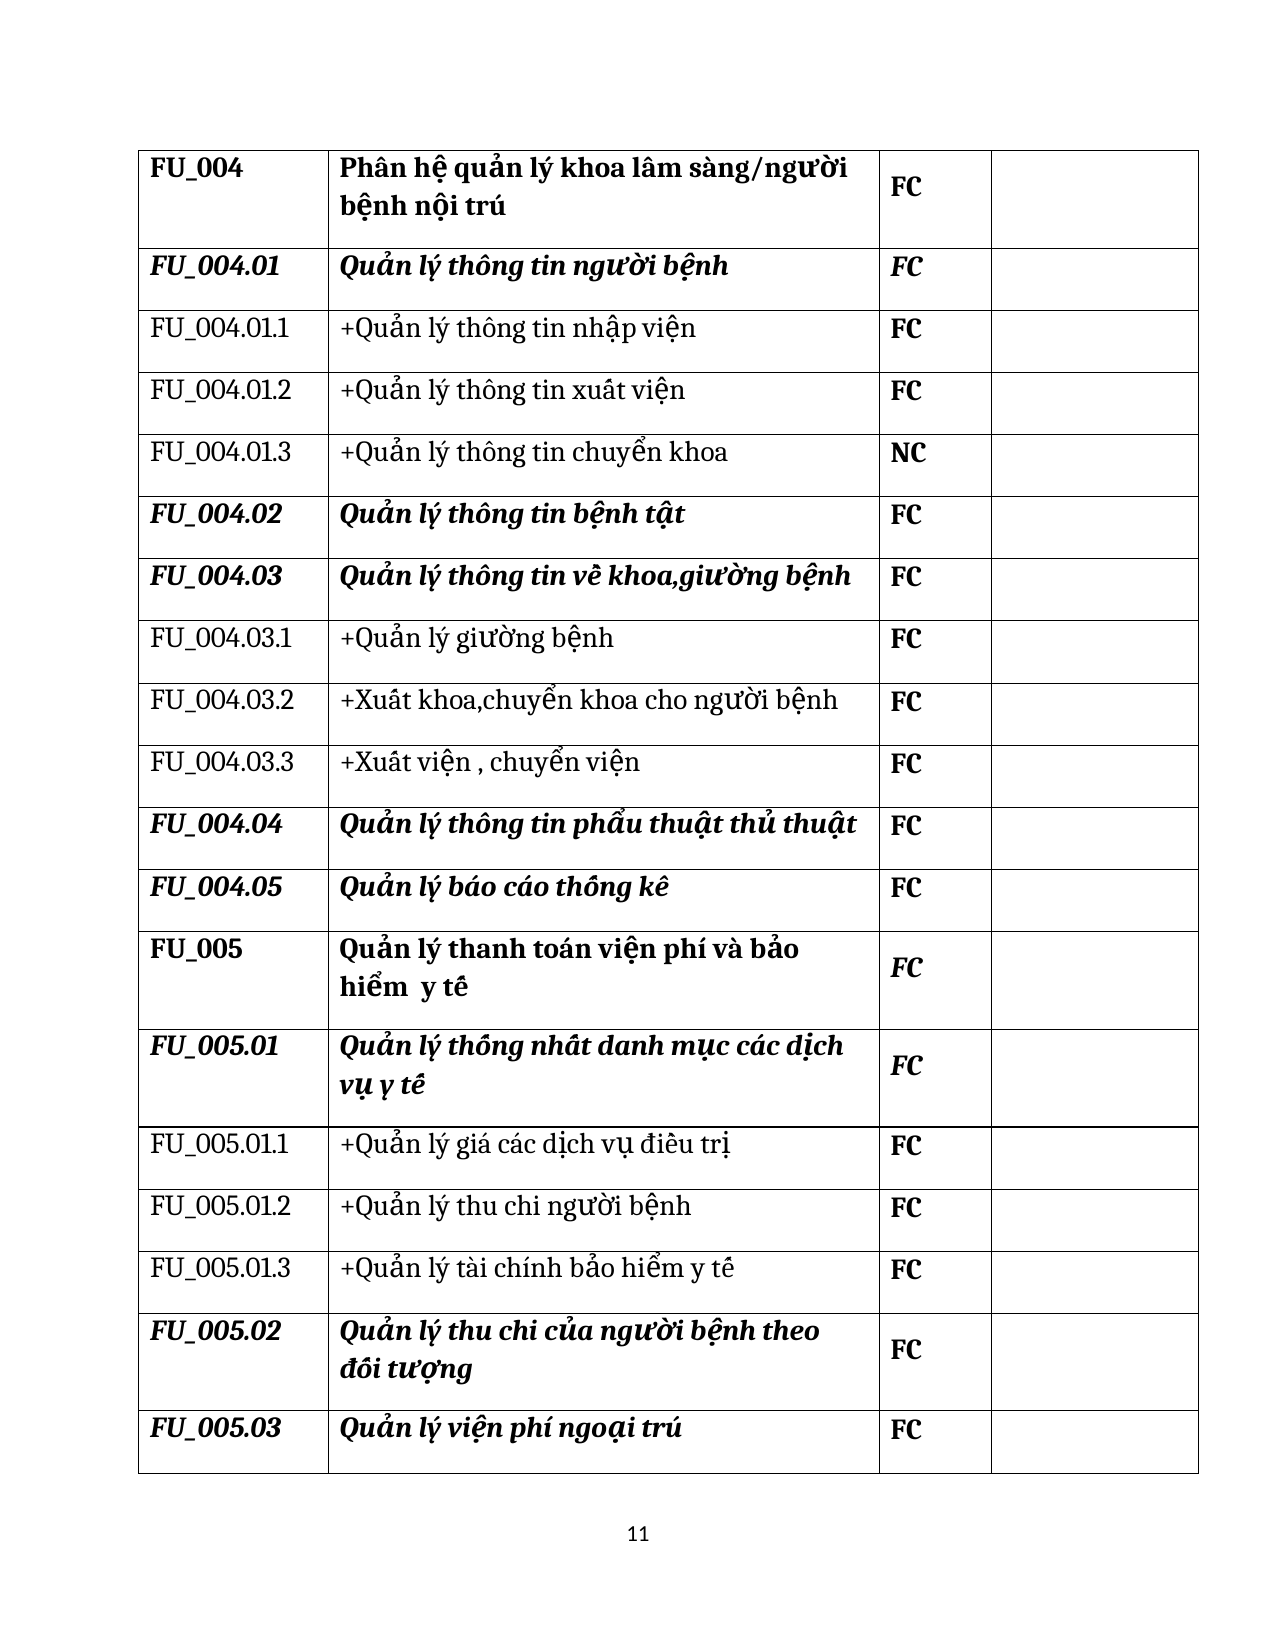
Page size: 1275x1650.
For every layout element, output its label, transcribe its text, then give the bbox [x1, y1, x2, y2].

table_cell FU_004.01 [139, 249, 328, 310]
table_cell [992, 373, 1198, 434]
table_cell +Quản lý giá các dịch vụ điều trị [329, 1128, 879, 1188]
table_cell FC [880, 870, 991, 931]
table_cell FU_004.03.3 [139, 746, 328, 807]
table_cell FC [880, 621, 991, 682]
table_cell +Quản lý thu chi người bệnh [329, 1190, 879, 1251]
table_cell FU_004.03.1 [139, 621, 328, 682]
table_cell [992, 684, 1198, 744]
table_cell FC [880, 497, 991, 558]
table_cell FC [880, 559, 991, 620]
table_cell FU_004 [139, 151, 328, 248]
table_cell +Quản lý thông tin xuất viện [329, 373, 879, 434]
table_cell FC [880, 932, 991, 1028]
table_cell FC [880, 373, 991, 434]
table_cell FC [880, 1030, 991, 1126]
table_cell NC [880, 435, 991, 496]
table_cell Quản lý thông tin phẩu thuật thủ thuật [329, 808, 879, 869]
table_cell FU_004.01.1 [139, 311, 328, 372]
table_cell Phân hệ quản lý khoa lâm sàng/người bệnh nội trú [329, 151, 879, 248]
table_cell FC [880, 808, 991, 869]
table_cell [992, 746, 1198, 807]
table_cell Quản lý thống nhất danh mục các dịch vụ y tế [329, 1030, 879, 1126]
table_cell [992, 249, 1198, 310]
table_cell FU_005.02 [139, 1314, 328, 1410]
table_cell +Quản lý giường bệnh [329, 621, 879, 682]
table_cell FC [880, 1128, 991, 1188]
table_cell FU_004.04 [139, 808, 328, 869]
table_cell [992, 1128, 1198, 1188]
table_cell +Xuất viện , chuyển viện [329, 746, 879, 807]
table_cell [992, 1314, 1198, 1410]
table_cell [992, 870, 1198, 931]
table_cell [992, 497, 1198, 558]
table_cell +Quản lý thông tin chuyển khoa [329, 435, 879, 496]
table_cell FC [880, 1252, 991, 1313]
table_cell FC [880, 311, 991, 372]
table_cell FC [880, 249, 991, 310]
table_cell FU_004.03 [139, 559, 328, 620]
table_cell +Quản lý thông tin nhập viện [329, 311, 879, 372]
table_cell FU_005.01.1 [139, 1128, 328, 1188]
table_cell FU_005.01 [139, 1030, 328, 1126]
table_cell Quản lý thông tin người bệnh [329, 249, 879, 310]
table_cell FU_005.01.3 [139, 1252, 328, 1313]
table_cell Quản lý thanh toán viện phí và bảo hiểm y tế [329, 932, 879, 1028]
table_cell Quản lý thu chi của người bệnh theo đối tượng [329, 1314, 879, 1410]
table_cell [992, 435, 1198, 496]
table_cell [992, 1411, 1198, 1472]
table_cell FC [880, 684, 991, 744]
table_cell [992, 311, 1198, 372]
table_cell FU_004.02 [139, 497, 328, 558]
table_cell FU_004.05 [139, 870, 328, 931]
table_cell FC [880, 746, 991, 807]
table_cell Quản lý viện phí ngoại trú [329, 1411, 879, 1472]
table_cell +Quản lý tài chính bảo hiểm y tế [329, 1252, 879, 1313]
table_cell Quản lý báo cáo thống kê [329, 870, 879, 931]
table_cell +Xuất khoa,chuyển khoa cho người bệnh [329, 684, 879, 744]
table_cell FU_004.03.2 [139, 684, 328, 744]
table_cell FU_005.01.2 [139, 1190, 328, 1251]
table_cell FU_004.01.2 [139, 373, 328, 434]
table_cell FC [880, 1411, 991, 1472]
table_cell [992, 1190, 1198, 1251]
table_cell FU_004.01.3 [139, 435, 328, 496]
table_cell FC [880, 1314, 991, 1410]
table_cell [992, 621, 1198, 682]
table_cell Quản lý thông tin về khoa,giường bệnh [329, 559, 879, 620]
table_cell [992, 559, 1198, 620]
table_cell FU_005 [139, 932, 328, 1028]
table_cell [992, 808, 1198, 869]
table_cell [992, 151, 1198, 248]
table_cell Quản lý thông tin bệnh tật [329, 497, 879, 558]
table_cell FU_005.03 [139, 1411, 328, 1472]
table_cell FC [880, 151, 991, 248]
table_cell [992, 1030, 1198, 1126]
table_cell FC [880, 1190, 991, 1251]
table_cell [992, 932, 1198, 1028]
table_cell [992, 1252, 1198, 1313]
